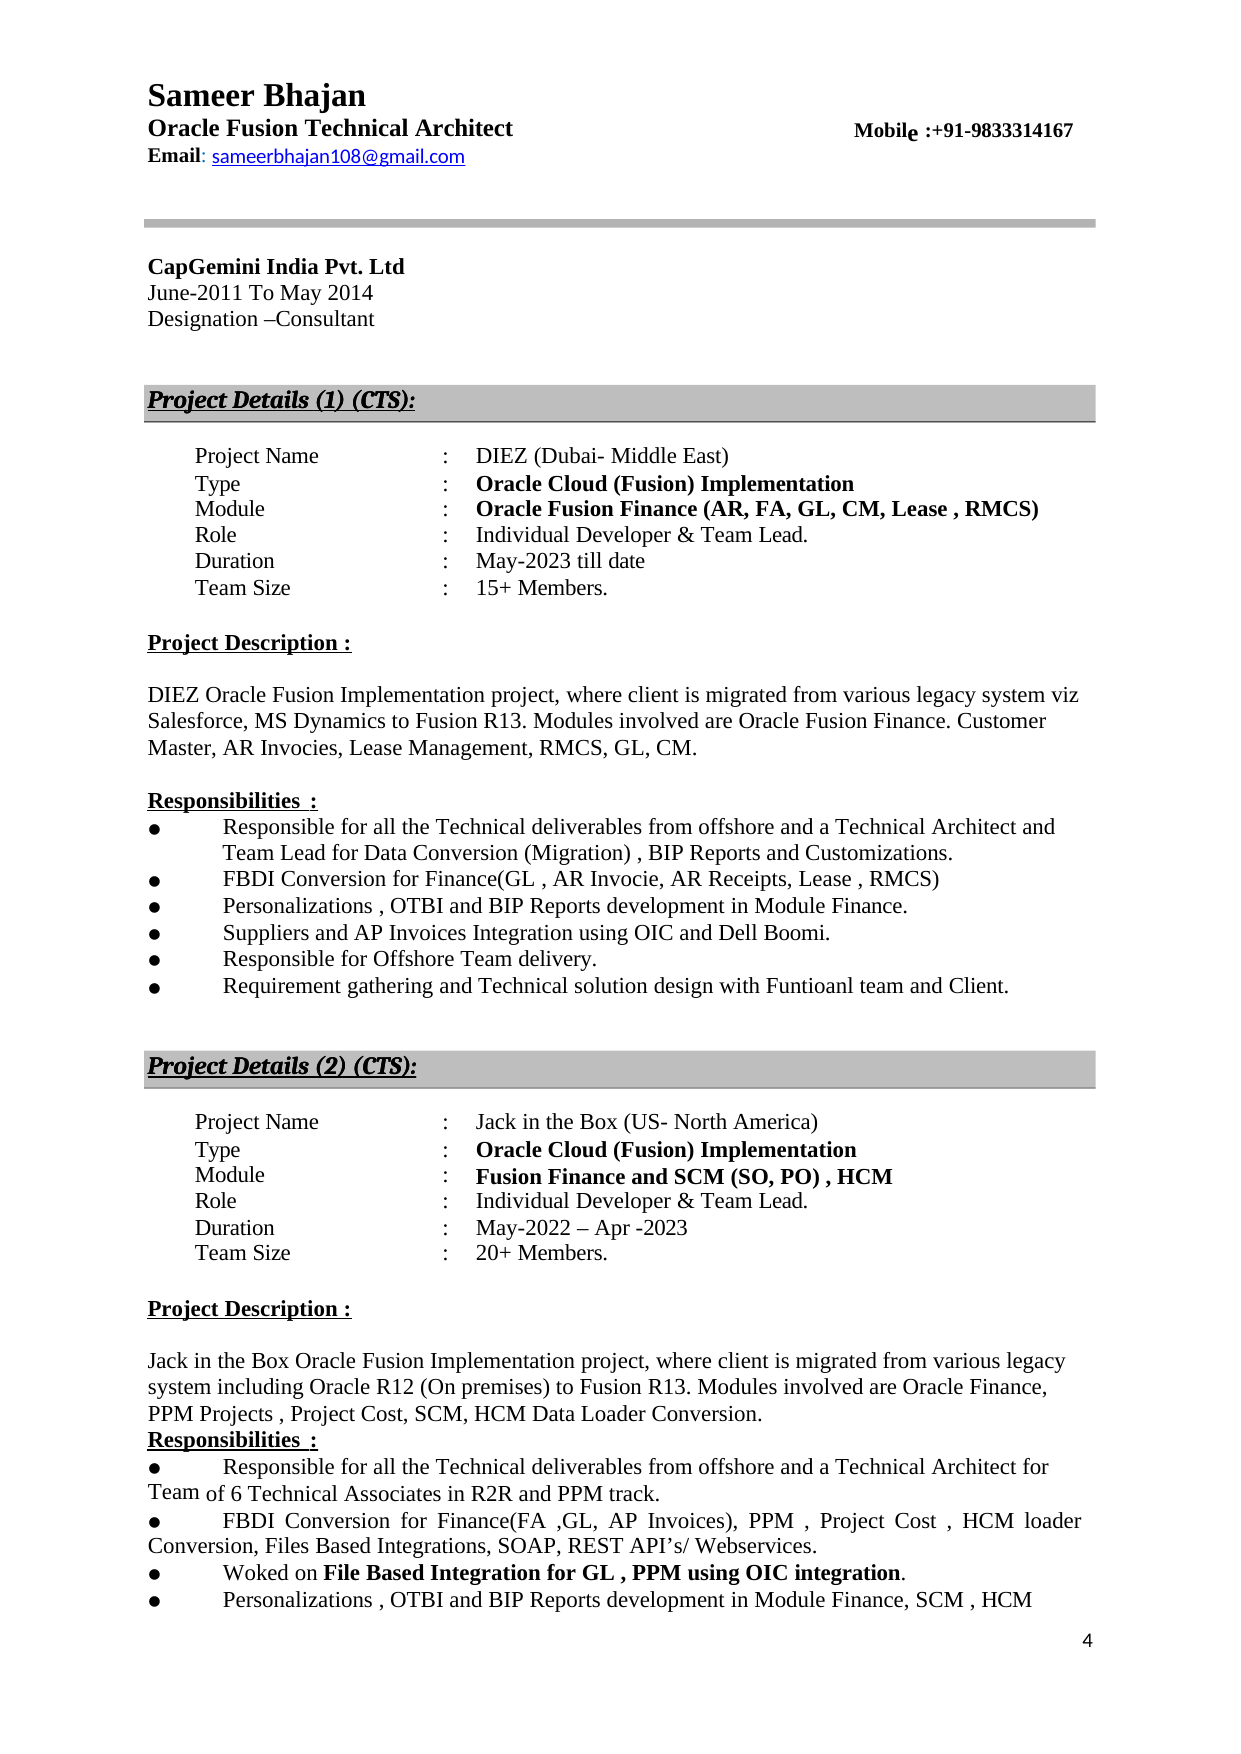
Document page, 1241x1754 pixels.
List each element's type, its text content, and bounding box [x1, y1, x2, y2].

table_cell 20+ Members. [462, 1242, 897, 1268]
text DIEZ Oracle Fusion Implementation project, where client is migrated from various legacy system viz Salesforce, MS Dynamics to Fusion R13. Modules involved are Oracle Fusion Finance. Customer Master, AR Invocies, Lease Management, RMCS, GL, CM. [147, 681, 1080, 760]
table_cell : [381, 550, 462, 576]
table_cell : : [381, 470, 462, 523]
table_cell : [381, 524, 462, 549]
table_header DIEZ (Dubai- Middle East) [462, 445, 1045, 470]
text Jack in the Box Oracle Fusion Implementation project, where client is migrated from various legacy system including Oracle R12 (On premises) to Fusion R13. Modules involved are Oracle Finance, PPM Projects , Project Cost, SCM, HCM Data Loader Conversion. [147, 1347, 1080, 1426]
subtitle Project Description : [147, 1295, 1122, 1321]
list Suppliers and AP Invoices Integration using OIC and Dell Boomi. [147, 920, 1122, 946]
table_header Jack in the Box (US- North America) [462, 1111, 897, 1136]
table_cell Individual Developer & Team Lead. [462, 1189, 897, 1216]
list Responsible for all the Technical deliverables from offshore and a Technical Architect for Team of 6 Technical Associates in R2R and PPM track. [147, 1455, 1093, 1506]
table_cell Role [189, 524, 381, 549]
table_cell Team Size [189, 576, 381, 602]
list FBDI Conversion for Finance(GL , AR Invocie, AR Receipts, Lease , RMCS) [147, 866, 1122, 894]
table_cell Role [189, 1189, 381, 1216]
list FBDI Conversion for Finance(FA ,GL, AP Invoices), PPM , Project Cost , HCM loader Conversion, Files Based Integrations, SOAP, REST API’s/ Webservices. [147, 1509, 1093, 1558]
table_cell : [381, 1242, 462, 1268]
table_cell May-2022 – Apr -2023 [462, 1216, 897, 1242]
table_cell Oracle Cloud (Fusion) Implementation Fusion Finance and SCM (SO, PO) , HCM [462, 1136, 897, 1189]
subtitle Woked on File Based Integration for GL , PPM using OIC integration. [147, 1559, 1122, 1587]
subtitle Responsibilities : [147, 1427, 1122, 1453]
table_header Project Name [189, 445, 381, 470]
text CapGemini India Pvt. Ltd June-2011 To May 2014 Designation –Consultant [147, 254, 405, 331]
table_cell Duration [189, 550, 381, 576]
table_cell Individual Developer & Team Lead. [462, 524, 1045, 549]
table_cell : [381, 1189, 462, 1216]
table_cell Team Size [189, 1242, 381, 1268]
table_cell : [381, 576, 462, 602]
list Personalizations , OTBI and BIP Reports development in Module Finance. [147, 894, 1122, 920]
table_cell Duration [189, 1216, 381, 1242]
table_cell : [381, 1216, 462, 1242]
table_cell Type Module [189, 1136, 381, 1189]
list Requirement gathering and Technical solution design with Funtioanl team and Client. [147, 973, 1122, 1000]
list Responsible for Offshore Team delivery. [147, 946, 1122, 973]
table_cell Type Module [189, 470, 381, 523]
table_cell Oracle Cloud (Fusion) Implementation Oracle Fusion Finance (AR, FA, GL, CM, Lease , RMCS) [462, 470, 1045, 523]
subtitle Responsibilities : [147, 787, 1122, 814]
list Personalizations , OTBI and BIP Reports development in Module Finance, SCM , HCM [147, 1587, 1122, 1614]
list Responsible for all the Technical deliverables from offshore and a Technical Architect and Team Lead for Data Conversion (Migration) , BIP Reports and Customizations. [147, 816, 1055, 865]
table_cell May-2023 till date [462, 550, 1045, 576]
table_header : [381, 445, 462, 470]
table_cell : : [381, 1136, 462, 1189]
table_header : [381, 1111, 462, 1136]
subtitle Project Description : [147, 629, 1122, 655]
table_header Project Name [189, 1111, 381, 1136]
table_cell 15+ Members. [462, 576, 1045, 602]
